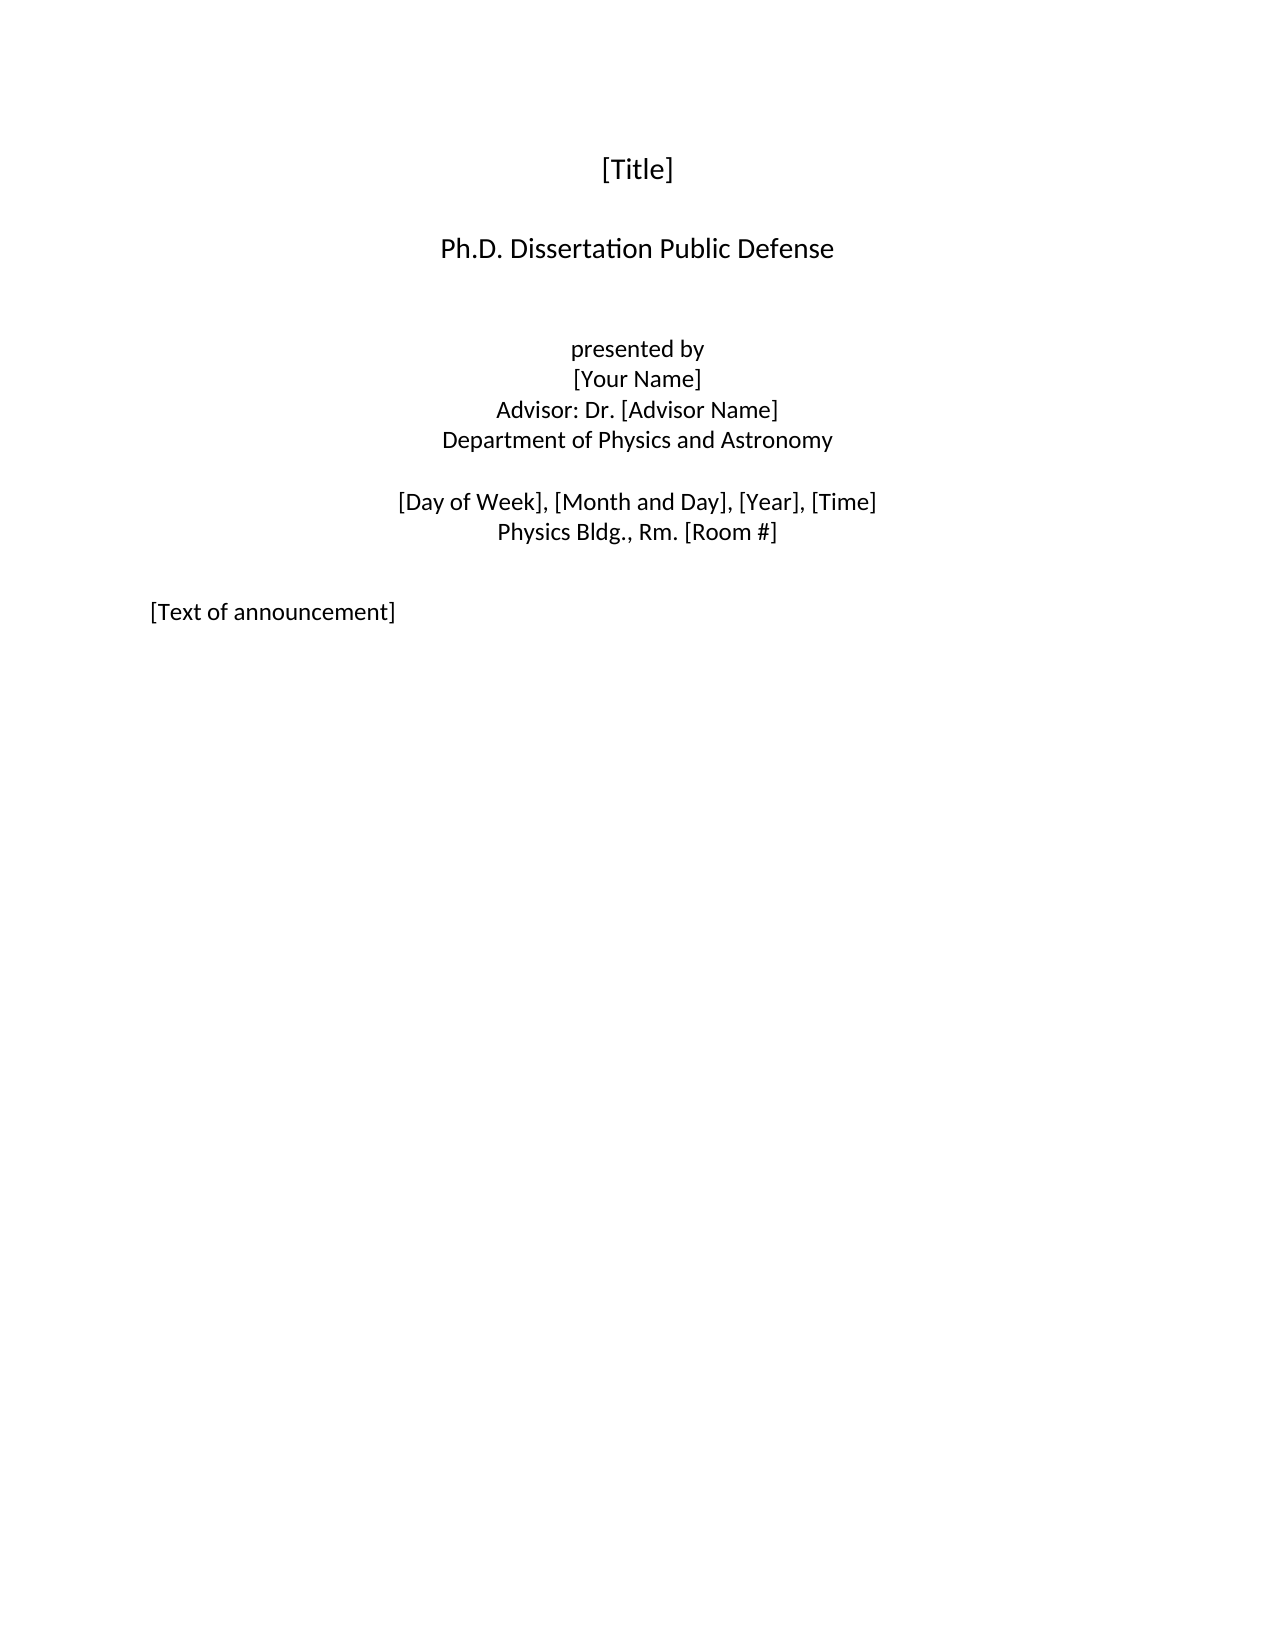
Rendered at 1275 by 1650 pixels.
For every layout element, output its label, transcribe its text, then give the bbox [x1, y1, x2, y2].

text [Day of Week], [Month and Day], [Year], [Time] [150, 486, 1125, 516]
text Physics Bldg., Rm. [Room #] [150, 516, 1125, 547]
text [Title] [150, 150, 1125, 187]
text presented by [150, 333, 1125, 364]
text [Text of announcement] [150, 596, 1125, 627]
text Department of Physics and Astronomy [150, 425, 1125, 455]
text Ph.D. Dissertation Public Defense [150, 230, 1125, 266]
text Advisor: Dr. [Advisor Name] [150, 394, 1125, 425]
text [Your Name] [150, 364, 1125, 394]
